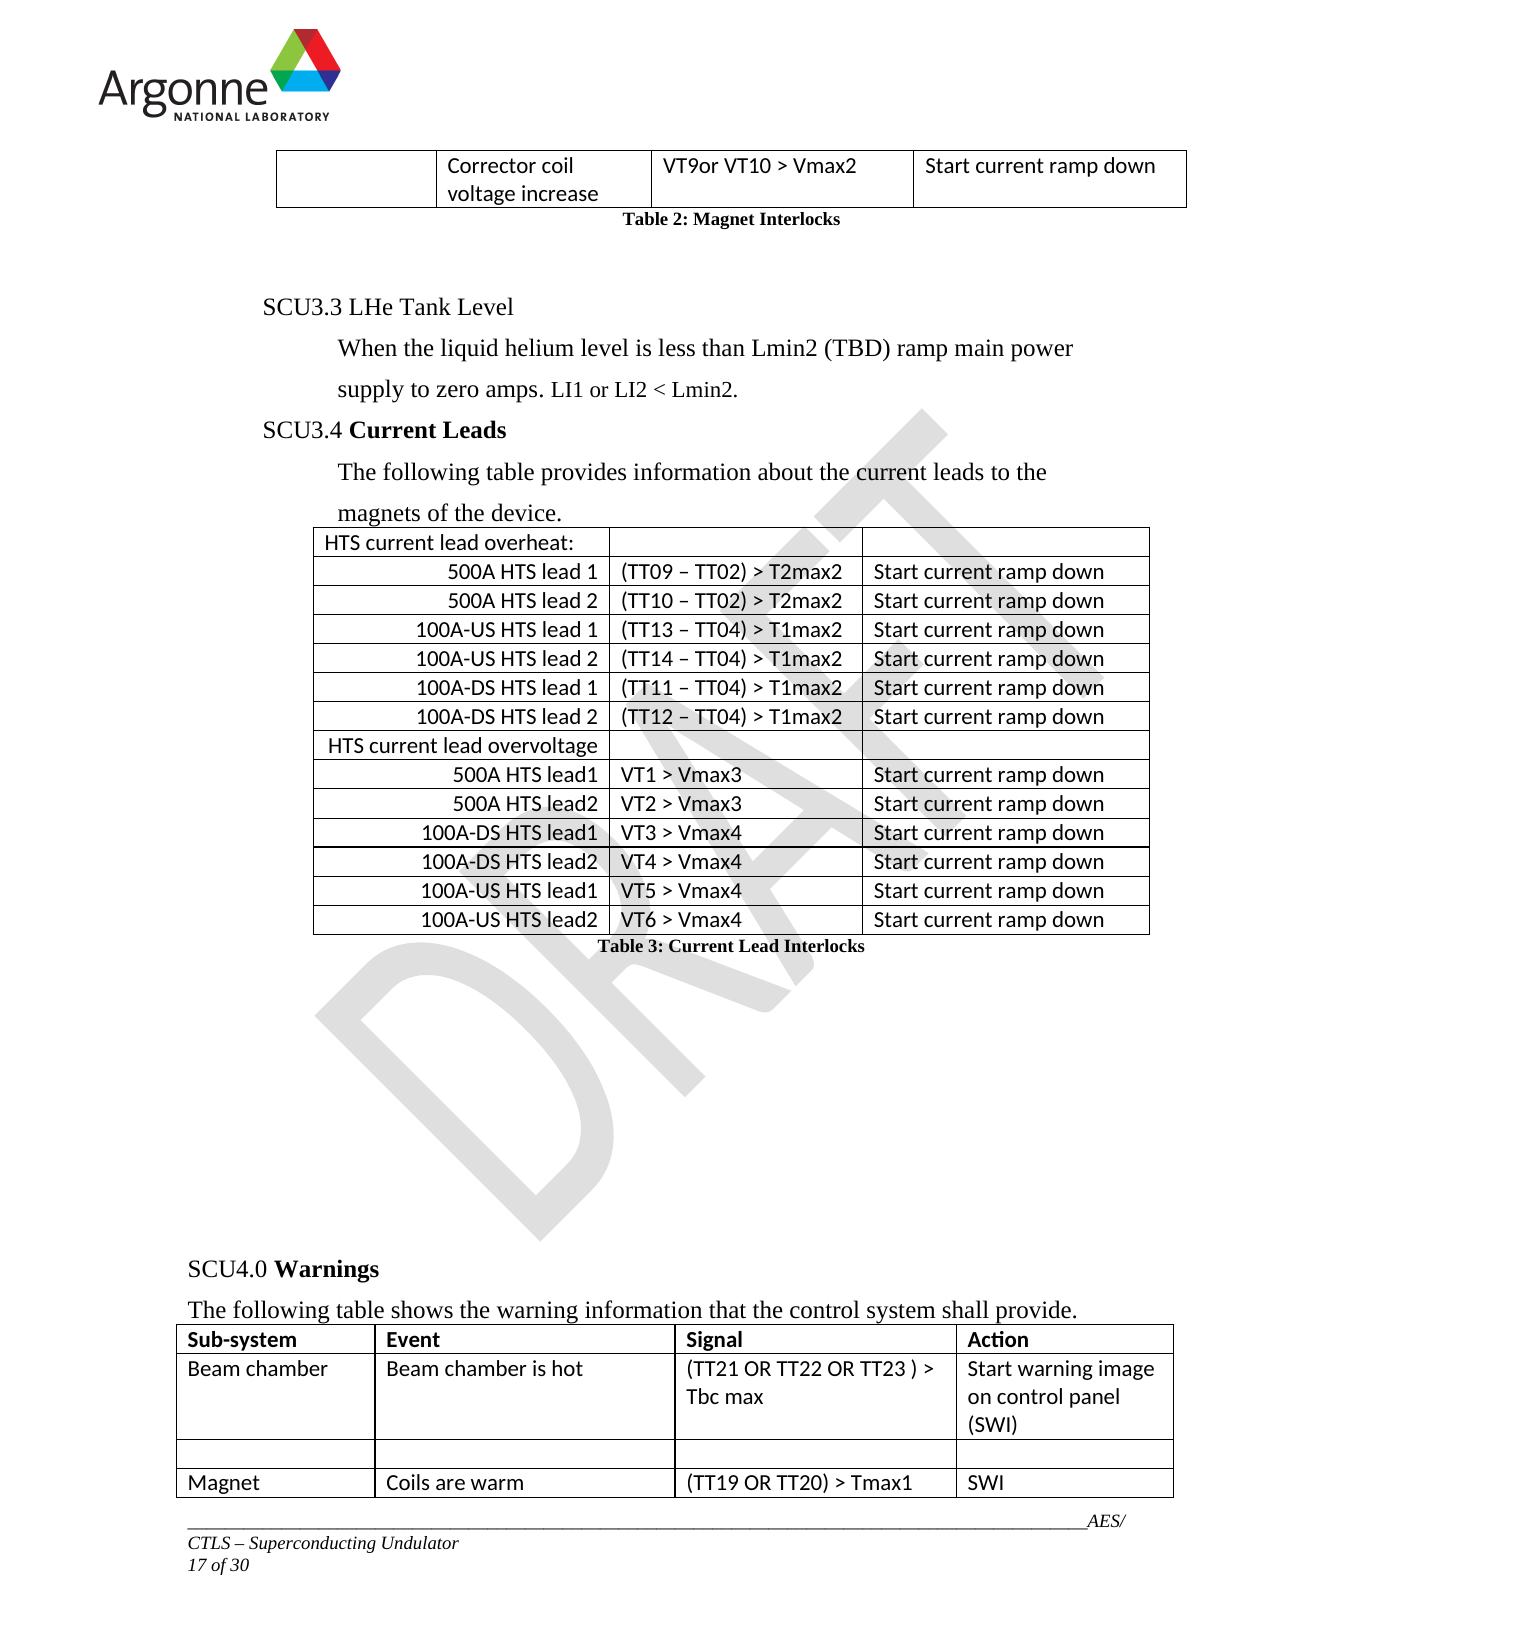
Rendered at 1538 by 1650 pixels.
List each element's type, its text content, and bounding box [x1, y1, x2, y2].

text SCU3.4 Current Leads [187, 416, 1162, 444]
table_cell [957, 1440, 1173, 1467]
table_cell 500A HTS lead 1 [314, 557, 609, 585]
table_cell 100A-DS HTS lead2 [314, 848, 609, 876]
table_cell Start current ramp down [863, 644, 1149, 672]
text SCU4.0 Warnings [187, 1254, 1162, 1283]
table_cell 100A-DS HTS lead1 [314, 819, 609, 846]
table_cell VT1 > Vmax3 [610, 760, 862, 788]
table_cell HTS current lead overvoltage [314, 731, 609, 759]
table_cell (TT21 OR TT22 OR TT23 ) > Tbc max [676, 1354, 956, 1438]
table_cell 100A-DS HTS lead 2 [314, 702, 609, 730]
table_header [610, 528, 862, 556]
text The following table provides information about the current leads to the [187, 457, 1162, 486]
table_cell (TT10 – TT02) > T2max2 [610, 586, 862, 614]
table_cell Start current ramp down [863, 877, 1149, 904]
table_cell VT6 > Vmax4 [610, 906, 862, 934]
table_cell 500A HTS lead2 [314, 789, 609, 817]
table_cell 100A-US HTS lead 2 [314, 644, 609, 672]
table_cell VT2 > Vmax3 [610, 789, 862, 817]
table_cell Beam chamber [177, 1354, 374, 1438]
table_cell (TT09 – TT02) > T2max2 [610, 557, 862, 585]
table_header Signal [676, 1325, 956, 1353]
table_cell Start current ramp down [863, 760, 1149, 788]
text supply to zero amps. LI1 or LI2 < Lmin2. [262, 374, 1162, 403]
table_cell [277, 151, 436, 207]
text magnets of the device. [262, 498, 1162, 527]
table_cell (TT14 – TT04) > T1max2 [610, 644, 862, 672]
table_cell VT4 > Vmax4 [610, 848, 862, 876]
table_cell Start current ramp down [863, 702, 1149, 730]
table_cell (TT12 – TT04) > T1max2 [610, 702, 862, 730]
table_cell Start current ramp down [863, 906, 1149, 934]
table_cell [863, 731, 1149, 759]
table_cell [376, 1440, 674, 1467]
text Table 2: Magnet Interlocks [187, 208, 1275, 230]
table_header [863, 528, 1149, 556]
table_cell Coils are warm [376, 1469, 674, 1497]
table_cell (TT19 OR TT20) > Tmax1 [676, 1469, 956, 1497]
text When the liquid helium level is less than Lmin2 (TBD) ramp main power [187, 333, 1162, 362]
table_cell 500A HTS lead 2 [314, 586, 609, 614]
table_header Action [957, 1325, 1173, 1353]
text Table 3: Current Lead Interlocks [187, 935, 1275, 956]
table_cell Beam chamber is hot [376, 1354, 674, 1438]
table_cell Corrector coil voltage increase [437, 151, 651, 207]
table_cell (TT11 – TT04) > T1max2 [610, 673, 862, 701]
table_cell [676, 1440, 956, 1467]
table_cell (TT13 – TT04) > T1max2 [610, 615, 862, 643]
table_cell Start current ramp down [863, 819, 1149, 846]
table_cell Magnet [177, 1469, 374, 1497]
picture [98, 29, 341, 121]
table_cell Start warning image on control panel (SWI) [957, 1354, 1173, 1438]
table_cell [610, 731, 862, 759]
table_cell [177, 1440, 374, 1467]
table_cell 100A-US HTS lead2 [314, 906, 609, 934]
table_cell Start current ramp down [863, 615, 1149, 643]
table_cell 500A HTS lead1 [314, 760, 609, 788]
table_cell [914, 151, 1186, 207]
table_cell Start current ramp down [863, 557, 1149, 585]
table_cell Start current ramp down [863, 586, 1149, 614]
table_cell Start current ramp down [863, 848, 1149, 876]
text SCU3.3 LHe Tank Level [187, 292, 1162, 321]
table_cell SWI [957, 1469, 1173, 1497]
table_cell Start current ramp down [863, 673, 1149, 701]
table_cell 100A-DS HTS lead 1 [314, 673, 609, 701]
text The following table shows the warning information that the control system shall provide. [187, 1296, 1162, 1324]
table_header Event [376, 1325, 674, 1353]
table_cell VT5 > Vmax4 [610, 877, 862, 904]
table_cell Start current ramp down [863, 789, 1149, 817]
table_header HTS current lead overheat: [314, 528, 609, 556]
table_cell VT3 > Vmax4 [610, 819, 862, 846]
table_cell 100A-US HTS lead 1 [314, 615, 609, 643]
table_header Sub-system [177, 1325, 374, 1353]
table_cell 100A-US HTS lead1 [314, 877, 609, 904]
table_cell VT9or VT10 > Vmax2 [652, 151, 913, 207]
